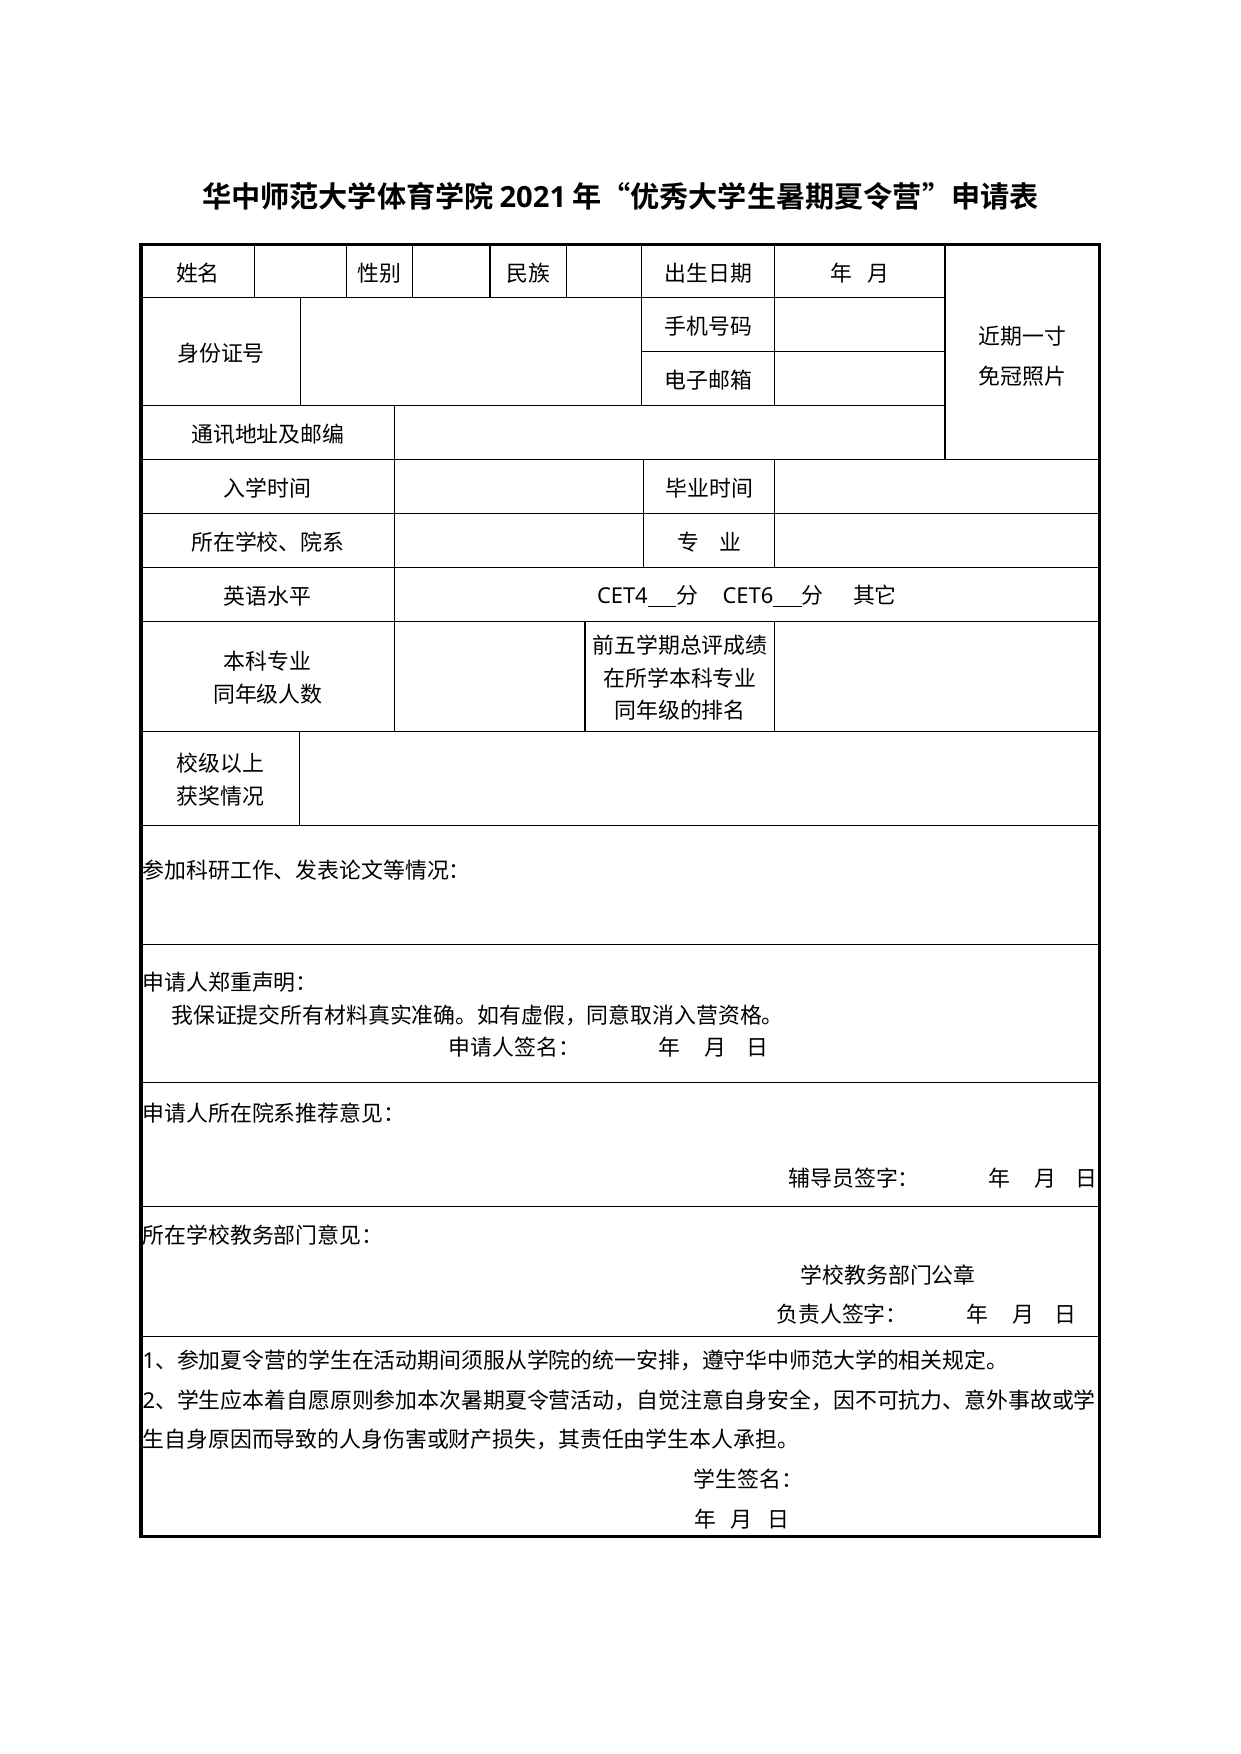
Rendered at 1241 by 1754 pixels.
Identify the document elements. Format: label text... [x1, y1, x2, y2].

table_cell 参加科研工作、发表论文等情况： [143, 826, 1098, 944]
table_header [413, 246, 489, 297]
table_cell [775, 622, 1098, 731]
table_cell 专 业 [644, 514, 774, 567]
table_cell 所在学校、院系 [143, 514, 394, 567]
table_header 性别 [347, 246, 412, 297]
table_cell [300, 732, 1098, 825]
table_header 出生日期 [642, 246, 774, 297]
table_cell CET4 分 CET6 分 其它 [395, 568, 1098, 621]
table_cell 前五学期总评成绩在所学本科专业 同年级的排名 [586, 622, 774, 731]
table_cell 校级以上 获奖情况 [143, 732, 299, 825]
table_cell [395, 406, 944, 459]
table_cell 入学时间 [143, 460, 394, 513]
table_cell 身份证号 [143, 298, 300, 405]
table_cell [775, 514, 1098, 567]
table_cell [395, 622, 584, 731]
table_cell [775, 298, 944, 351]
table_header 年 月 [775, 246, 944, 297]
text 华中师范大学体育学院2021年“优秀大学生暑期夏令营”申请表 [187, 162, 1053, 227]
table_cell 电子邮箱 [642, 352, 774, 405]
table_cell 申请人所在院系推荐意见： 辅导员签字： 年 月 日 [143, 1083, 1098, 1206]
table_cell [395, 460, 643, 513]
table_cell [395, 514, 643, 567]
table_cell 通讯地址及邮编 [143, 406, 394, 459]
table_cell 申请人郑重声明： 我保证提交所有材料真实准确。如有虚假，同意取消入营资格。 申请人签名： 年 月 日 [143, 945, 1098, 1082]
table_header 姓名 [143, 246, 254, 297]
table_cell 手机号码 [642, 298, 774, 351]
table_header 近期一寸 免冠照片 [946, 246, 1098, 459]
table_cell 英语水平 [143, 568, 394, 621]
table_cell [775, 460, 1098, 513]
table_cell [301, 298, 641, 405]
table_cell 所在学校教务部门意见： 学校教务部门公章 负责人签字： 年 月 日 [143, 1207, 1098, 1336]
table_header [255, 246, 346, 297]
table_cell 本科专业 同年级人数 [143, 622, 394, 731]
table_header [567, 246, 641, 297]
table_cell 1、参加夏令营的学生在活动期间须服从学院的统一安排，遵守华中师范大学的相关规定。 2、学生应本着自愿原则参加本次暑期夏令营活动，自觉注意自身安全，因不可抗力、意外事故或学生自身原因而导致的人身伤害或财产损失，其责任由学生本人承担。 学生签名： 年 月 日 [143, 1337, 1098, 1535]
table_header 民族 [491, 246, 566, 297]
table_cell 毕业时间 [644, 460, 774, 513]
table_cell [775, 352, 944, 405]
